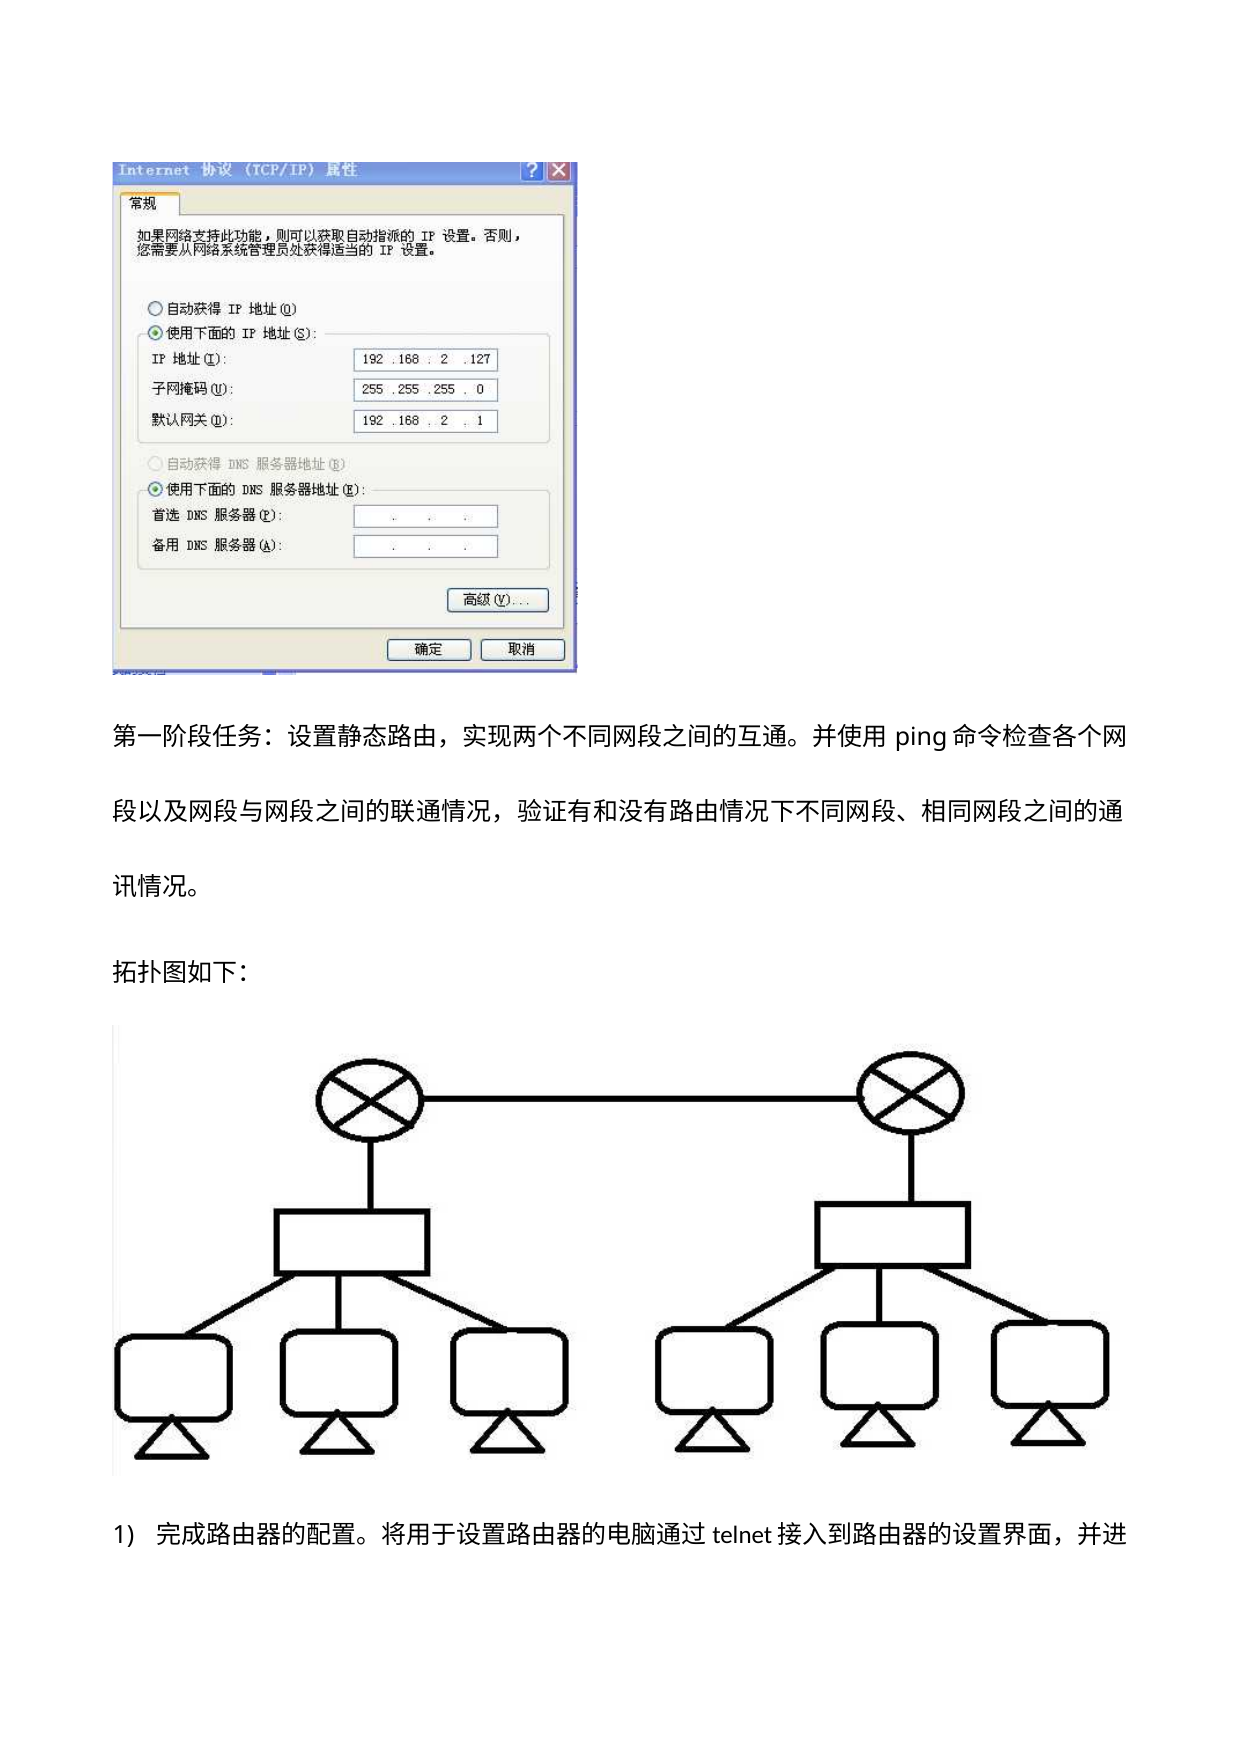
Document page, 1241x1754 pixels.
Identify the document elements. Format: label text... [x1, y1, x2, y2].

picture [112, 1025, 1128, 1476]
picture [112, 162, 578, 675]
text 第一阶段任务：设置静态路由，实现两个不同网段之间的互通。并使用ping命令检查各个网段以及网段与网段之间的联通情况，验证有和没有路由情况下不同网段、相同网段之间的通讯情况。 [112, 702, 1128, 917]
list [112, 1500, 1128, 1565]
text 拓扑图如下： [112, 938, 1128, 1003]
